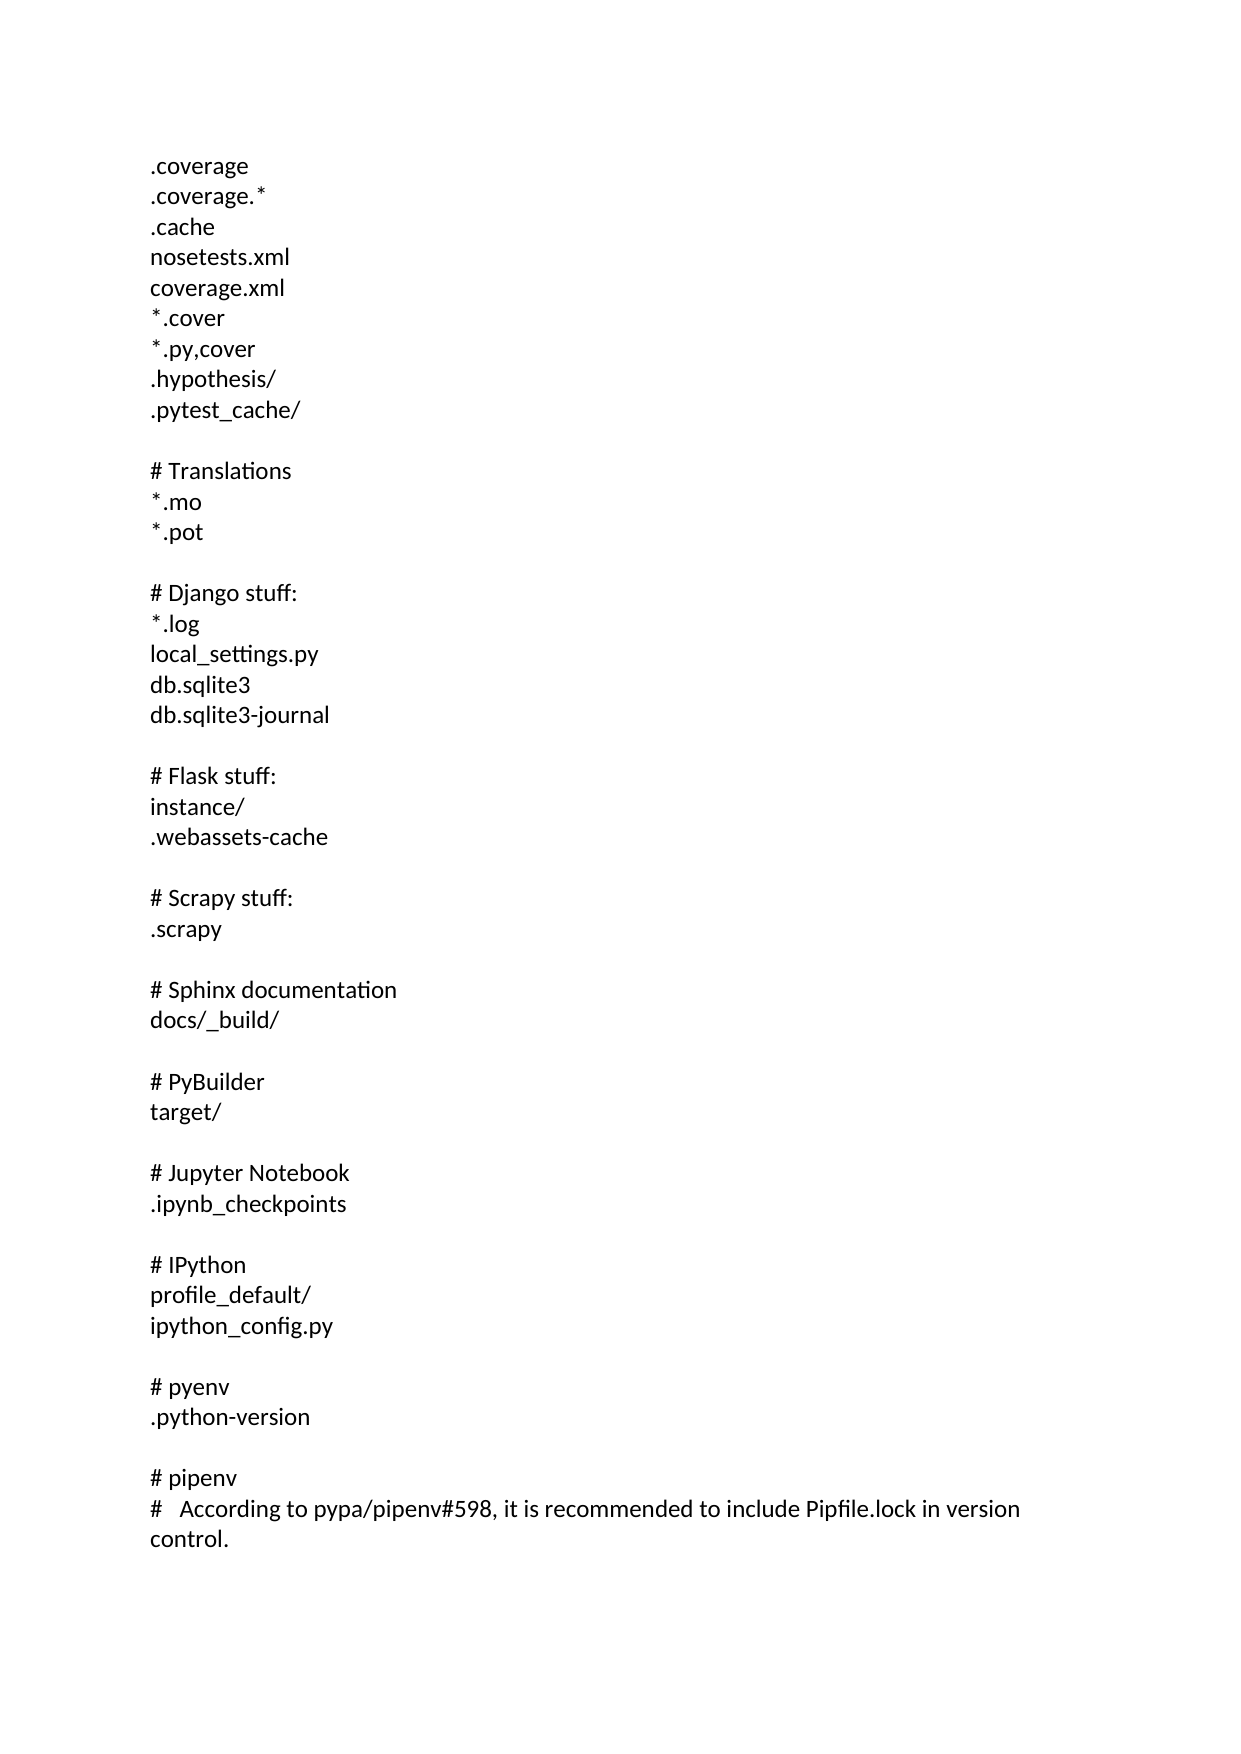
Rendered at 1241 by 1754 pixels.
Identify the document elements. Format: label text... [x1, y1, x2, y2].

text # Sphinx documentation [150, 974, 1090, 1004]
text .python-version [150, 1401, 1090, 1432]
text # Jupyter Notebook [150, 1157, 1090, 1188]
text nosetests.xml [150, 242, 1090, 272]
text .coverage.* [150, 181, 1090, 211]
text *.log [150, 608, 1090, 638]
text ipython_config.py [150, 1310, 1090, 1340]
text # Flask stuff: [150, 760, 1090, 791]
text .cache [150, 211, 1090, 242]
text # Scrapy stuff: [150, 882, 1090, 913]
text docs/_build/ [150, 1004, 1090, 1035]
text .ipynb_checkpoints [150, 1188, 1090, 1218]
text .coverage [150, 150, 1090, 181]
text # According to pypa/pipenv#598, it is recommended to include Pipfile.lock in version control. [150, 1493, 1090, 1554]
text db.sqlite3-journal [150, 699, 1090, 730]
text .webassets-cache [150, 821, 1090, 852]
text *.cover [150, 303, 1090, 333]
text # IPython [150, 1249, 1090, 1279]
text target/ [150, 1096, 1090, 1127]
text profile_default/ [150, 1279, 1090, 1310]
text # PyBuilder [150, 1066, 1090, 1096]
text # pipenv [150, 1462, 1090, 1493]
text *.py,cover [150, 333, 1090, 364]
text .pytest_cache/ [150, 394, 1090, 425]
text # pyenv [150, 1371, 1090, 1401]
text # Django stuff: [150, 577, 1090, 608]
text .scrapy [150, 913, 1090, 943]
text .hypothesis/ [150, 364, 1090, 394]
text # Translations [150, 455, 1090, 486]
text local_settings.py [150, 638, 1090, 669]
text coverage.xml [150, 272, 1090, 303]
text instance/ [150, 791, 1090, 821]
text *.pot [150, 516, 1090, 547]
text *.mo [150, 486, 1090, 516]
text db.sqlite3 [150, 669, 1090, 699]
